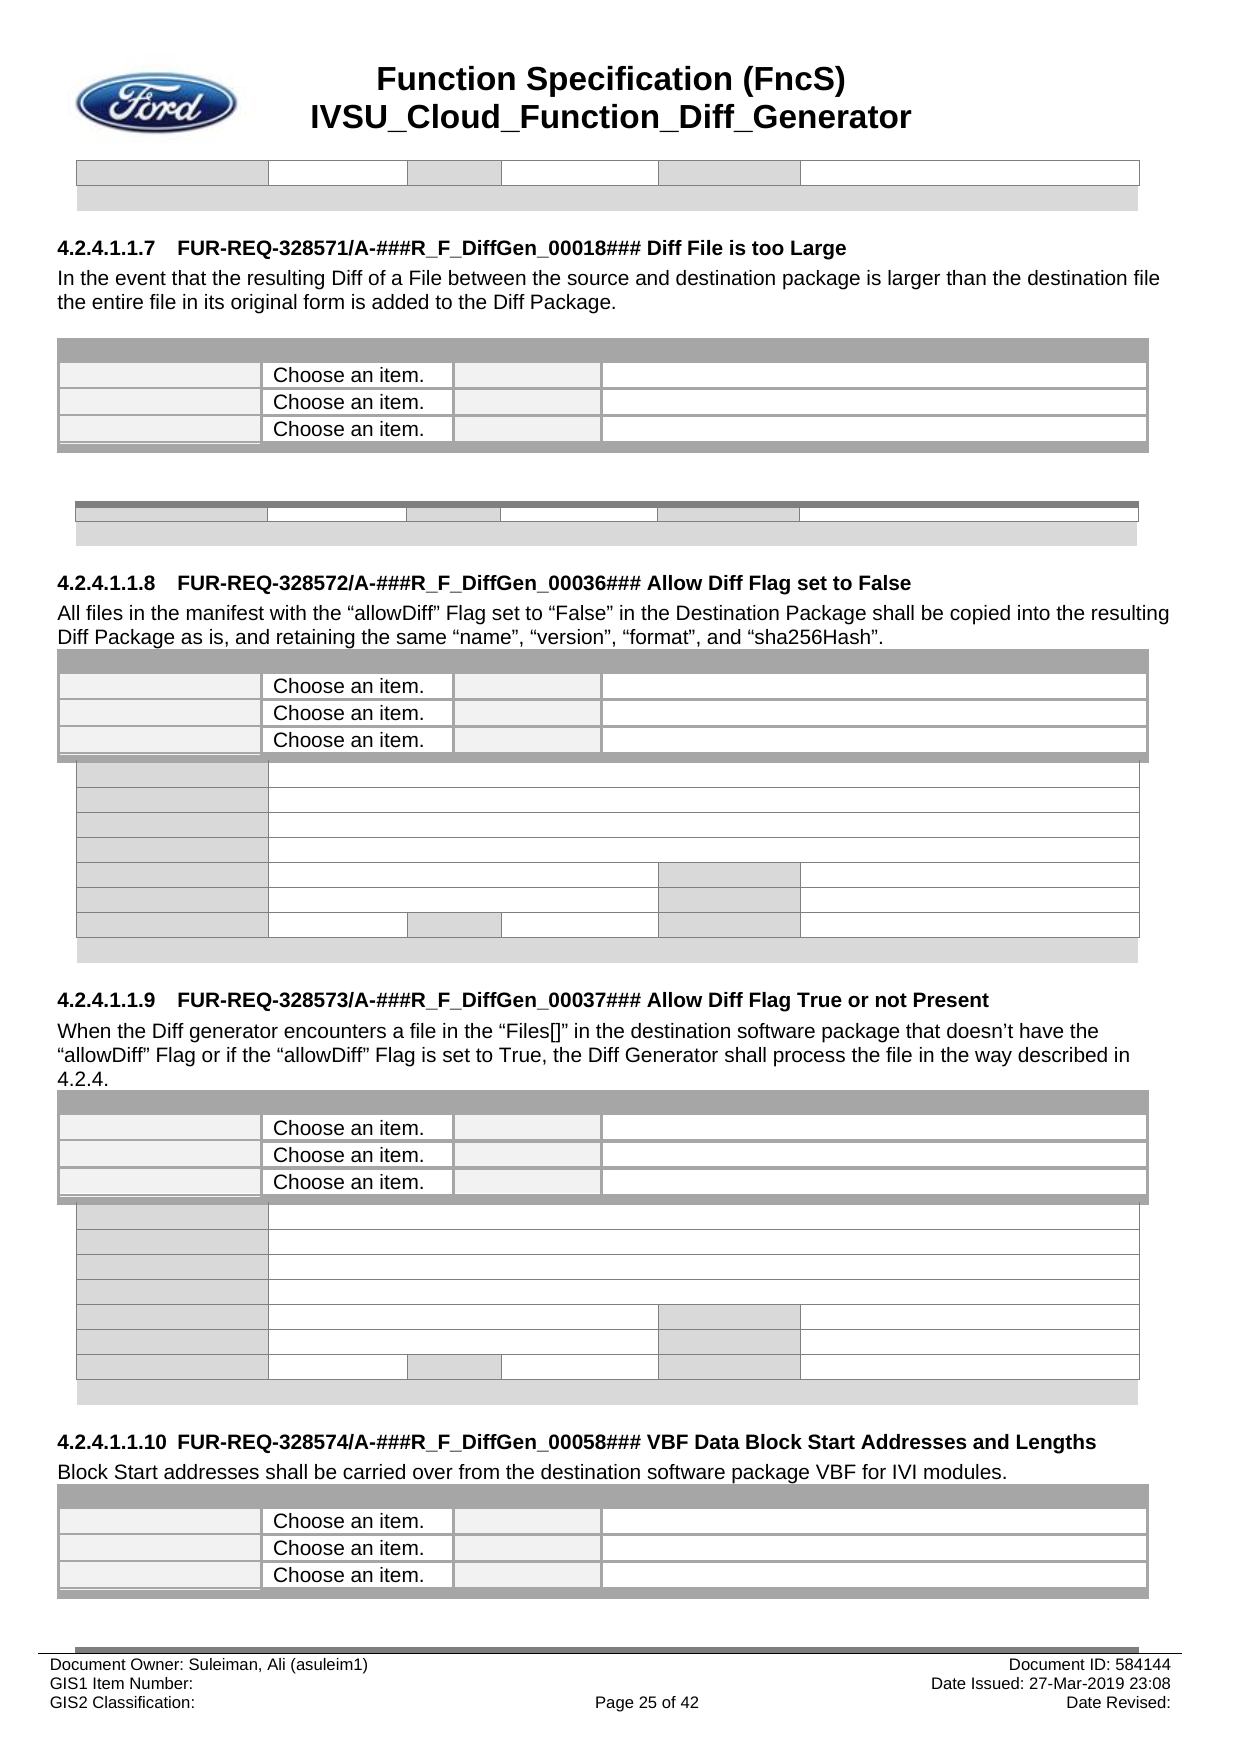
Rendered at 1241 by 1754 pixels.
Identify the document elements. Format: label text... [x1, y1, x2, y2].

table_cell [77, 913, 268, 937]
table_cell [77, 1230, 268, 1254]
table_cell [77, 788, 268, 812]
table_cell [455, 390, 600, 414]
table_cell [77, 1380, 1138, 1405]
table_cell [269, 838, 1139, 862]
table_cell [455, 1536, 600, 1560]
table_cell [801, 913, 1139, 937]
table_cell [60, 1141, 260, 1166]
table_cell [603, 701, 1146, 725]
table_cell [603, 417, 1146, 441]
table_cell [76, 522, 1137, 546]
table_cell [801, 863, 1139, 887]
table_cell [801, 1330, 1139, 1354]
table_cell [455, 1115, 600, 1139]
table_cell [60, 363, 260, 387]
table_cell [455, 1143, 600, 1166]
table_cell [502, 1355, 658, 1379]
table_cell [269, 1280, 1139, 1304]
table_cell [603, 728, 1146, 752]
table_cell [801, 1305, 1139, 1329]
subtitle FUR-REQ-328574/A-###R_F_DiffGen_00058### VBF Data Block Start Addresses and Lengths [57, 1430, 1180, 1454]
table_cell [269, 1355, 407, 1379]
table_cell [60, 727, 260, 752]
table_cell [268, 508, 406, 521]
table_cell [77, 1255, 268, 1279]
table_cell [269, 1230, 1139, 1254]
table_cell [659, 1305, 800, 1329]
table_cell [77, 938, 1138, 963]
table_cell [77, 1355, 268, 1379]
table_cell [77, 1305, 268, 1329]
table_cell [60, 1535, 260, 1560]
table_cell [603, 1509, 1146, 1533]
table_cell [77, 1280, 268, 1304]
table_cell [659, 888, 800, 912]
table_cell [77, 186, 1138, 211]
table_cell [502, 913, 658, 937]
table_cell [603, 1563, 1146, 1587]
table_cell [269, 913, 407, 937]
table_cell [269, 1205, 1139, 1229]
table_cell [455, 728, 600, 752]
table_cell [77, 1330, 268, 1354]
text When the Diff generator encounters a file in the “Files[]” in the destination software package that doesn’t have the “allowDiff” Flag or if the “allowDiff” Flag is set to True, the Diff Generator shall process the file in the way described in 4.2.4. [57, 1018, 1180, 1090]
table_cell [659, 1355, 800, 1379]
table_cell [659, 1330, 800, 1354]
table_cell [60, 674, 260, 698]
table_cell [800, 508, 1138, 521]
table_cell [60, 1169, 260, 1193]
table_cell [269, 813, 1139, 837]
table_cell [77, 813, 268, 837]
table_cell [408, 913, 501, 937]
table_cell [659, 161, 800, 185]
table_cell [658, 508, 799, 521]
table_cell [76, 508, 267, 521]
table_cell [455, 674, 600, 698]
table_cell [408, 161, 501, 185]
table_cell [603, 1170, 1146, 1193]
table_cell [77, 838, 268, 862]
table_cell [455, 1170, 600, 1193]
text Block Start addresses shall be carried over from the destination software package VBF for IVI modules. [57, 1460, 1180, 1484]
text All files in the manifest with the “allowDiff” Flag set to “False” in the Destination Package shall be copied into the resulting Diff Package as is, and retaining the same “name”, “version”, “format”, and “sha256Hash”. [57, 601, 1180, 649]
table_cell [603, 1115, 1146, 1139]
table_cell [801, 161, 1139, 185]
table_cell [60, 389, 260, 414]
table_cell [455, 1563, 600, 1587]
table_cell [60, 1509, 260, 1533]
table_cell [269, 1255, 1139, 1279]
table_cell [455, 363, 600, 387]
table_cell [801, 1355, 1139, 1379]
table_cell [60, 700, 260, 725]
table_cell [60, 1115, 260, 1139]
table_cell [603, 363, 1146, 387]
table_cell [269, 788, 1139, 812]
subtitle FUR-REQ-328572/A-###R_F_DiffGen_00036### Allow Diff Flag set to False [57, 571, 1180, 594]
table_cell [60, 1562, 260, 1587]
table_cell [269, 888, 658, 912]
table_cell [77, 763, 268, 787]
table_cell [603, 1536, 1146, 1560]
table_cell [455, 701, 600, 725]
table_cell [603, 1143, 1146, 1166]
picture [57, 53, 257, 154]
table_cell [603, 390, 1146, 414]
subtitle FUR-REQ-328571/A-###R_F_DiffGen_00018### Diff File is too Large [57, 236, 1180, 260]
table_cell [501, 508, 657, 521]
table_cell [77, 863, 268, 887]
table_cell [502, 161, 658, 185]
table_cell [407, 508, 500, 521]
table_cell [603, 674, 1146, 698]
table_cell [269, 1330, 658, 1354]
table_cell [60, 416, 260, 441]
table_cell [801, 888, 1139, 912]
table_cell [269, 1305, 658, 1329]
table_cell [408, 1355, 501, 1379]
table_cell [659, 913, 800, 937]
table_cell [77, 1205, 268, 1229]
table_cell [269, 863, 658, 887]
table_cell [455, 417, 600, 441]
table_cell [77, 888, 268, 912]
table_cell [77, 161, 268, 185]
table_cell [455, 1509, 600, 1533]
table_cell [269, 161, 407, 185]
text In the event that the resulting Diff of a File between the source and destination package is larger than the destination file the entire file in its original form is added to the Diff Package. [57, 266, 1180, 314]
subtitle FUR-REQ-328573/A-###R_F_DiffGen_00037### Allow Diff Flag True or not Present [57, 988, 1180, 1012]
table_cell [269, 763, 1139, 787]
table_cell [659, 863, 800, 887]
